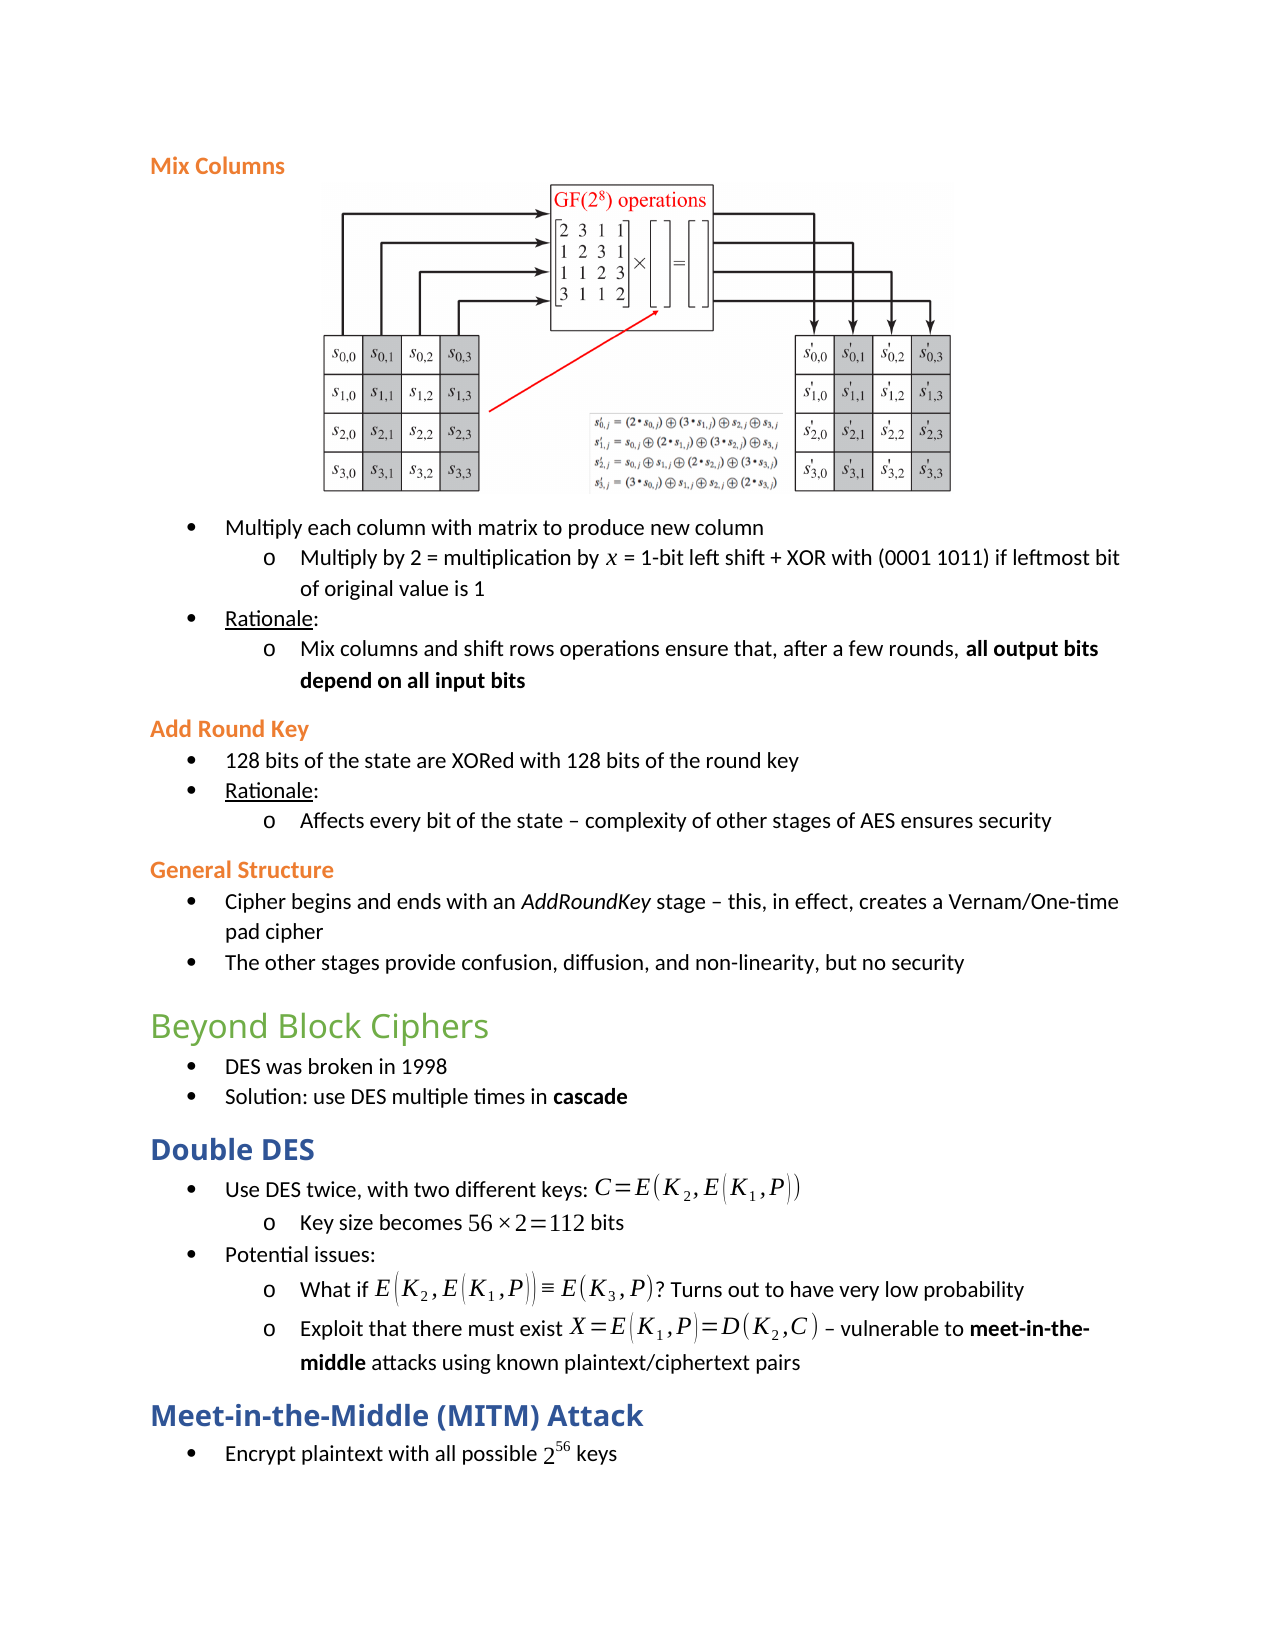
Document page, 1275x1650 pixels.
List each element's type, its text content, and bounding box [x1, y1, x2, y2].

list 128 bits of the state are XORed with 128 bits of the round key [187, 746, 1125, 774]
list Use DES twice, with two different keys: [187, 1172, 1125, 1206]
subtitle Double DES [150, 1129, 1125, 1168]
list Affects every bit of the state – complexity of other stages of AES ensures security [262, 806, 1125, 835]
subtitle General Structure [150, 854, 1125, 885]
list What if ? Turns out to have very low probability [262, 1270, 1125, 1309]
list Exploit that there must exist – vulnerable to meet-in-the-middle attacks using known plaintext/ciphertext pairs [262, 1311, 1125, 1376]
list Mix columns and shift rows operations ensure that, after a few rounds, all output bits depend on all input bits [262, 634, 1125, 694]
list Encrypt plaintext with all possible keys [187, 1438, 1125, 1469]
list Rationale: [187, 776, 1125, 804]
subtitle Beyond Block Ciphers [150, 1003, 1125, 1048]
list Potential issues: [187, 1240, 1125, 1268]
subtitle Meet-in-the-Middle (MITM) Attack [150, 1395, 1125, 1434]
subtitle Add Round Key [150, 713, 1125, 743]
list Cipher begins and ends with an AddRoundKey stage – this, in effect, creates a Vernam/One-time pad cipher [187, 887, 1125, 945]
list Solution: use DES multiple times in cascade [187, 1082, 1125, 1110]
subtitle Mix Columns [150, 150, 1125, 181]
list Multiply each column with matrix to produce new column [187, 513, 1125, 541]
list The other stages provide confusion, diffusion, and non-linearity, but no security [187, 948, 1125, 976]
list DES was broken in 1998 [187, 1052, 1125, 1080]
list Key size becomes bits [262, 1208, 1125, 1238]
list Rationale: [187, 604, 1125, 632]
list Multiply by 2 = multiplication by = 1-bit left shift + XOR with (0001 1011) if leftmost bit of original value is 1 [262, 543, 1125, 602]
picture [321, 182, 954, 494]
